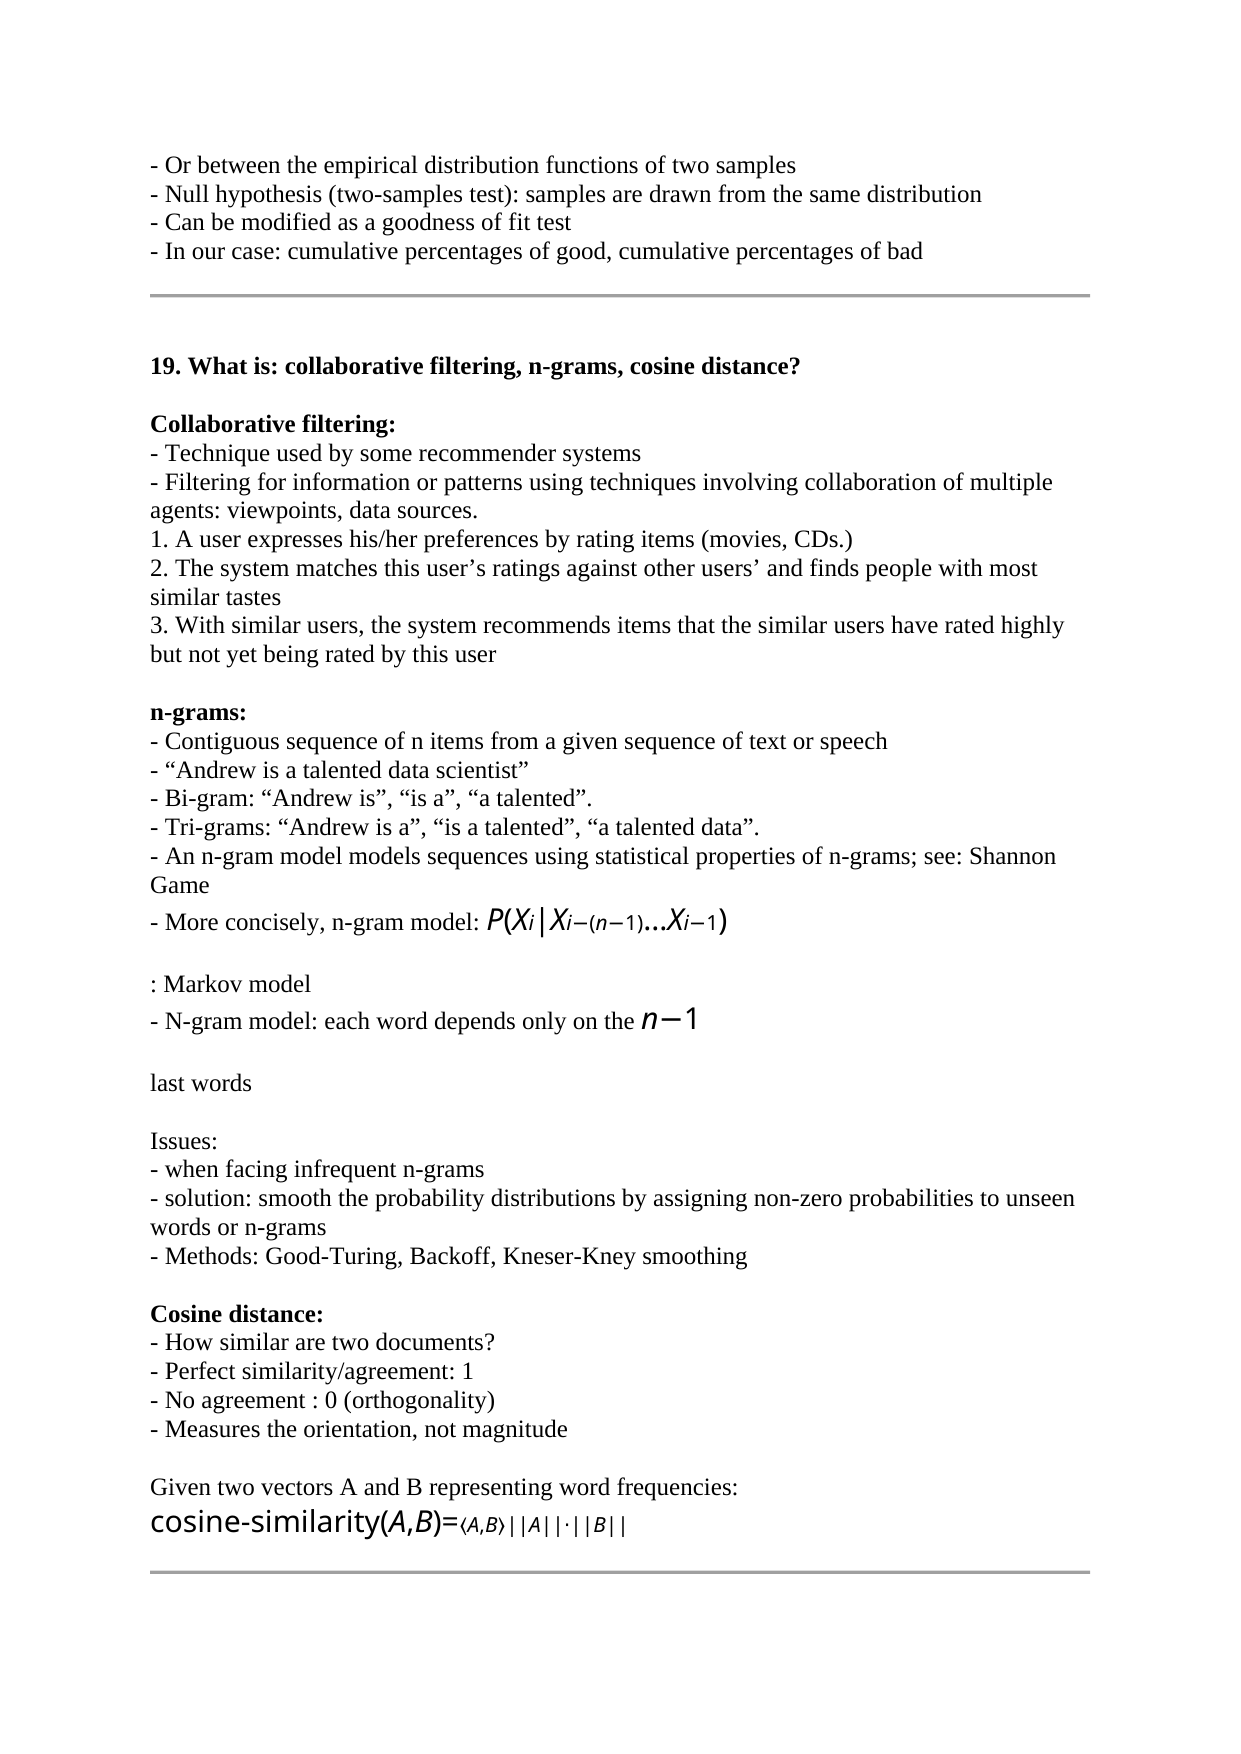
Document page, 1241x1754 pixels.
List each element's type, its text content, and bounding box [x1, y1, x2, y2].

text 19. What is: collaborative filtering, n-grams, cosine distance? [150, 351, 1090, 380]
text n-grams: - Contiguous sequence of n items from a given sequence of text or speech - “Andrew is a talented data scientist” - Bi-gram: “Andrew is”, “is a”, “a talented”. - Tri-grams: “Andrew is a”, “is a talented”, “a talented data”. - An n-gram model models sequences using statistical properties of n-grams; see: Shannon Game - More concisely, n-gram model: P(Xi|Xi−(n−1)...Xi−1) [150, 697, 1090, 939]
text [150, 150, 1090, 265]
text : Markov model - N-gram model: each word depends only on the n−1 [150, 969, 1090, 1039]
text Given two vectors A and B representing word frequencies: cosine-similarity(A,B)=⟨A,B⟩||A||⋅||B|| [150, 1472, 1090, 1541]
text last words [150, 1068, 1090, 1097]
text Collaborative filtering: - Technique used by some recommender systems - Filtering for information or patterns using techniques involving collaboration of multiple agents: viewpoints, data sources. 1. A user expresses his/her preferences by rating items (movies, CDs.) 2. The system matches this user’s ratings against other users’ and finds people with most similar tastes 3. With similar users, the system recommends items that the similar users have rated highly but not yet being rated by this user [150, 409, 1090, 668]
text Issues: - when facing infrequent n-grams - solution: smooth the probability distributions by assigning non-zero probabilities to unseen words or n-grams - Methods: Good-Turing, Backoff, Kneser-Kney smoothing [150, 1126, 1090, 1269]
text Cosine distance: - How similar are two documents? - Perfect similarity/agreement: 1 - No agreement : 0 (orthogonality) - Measures the orientation, not magnitude [150, 1299, 1090, 1442]
